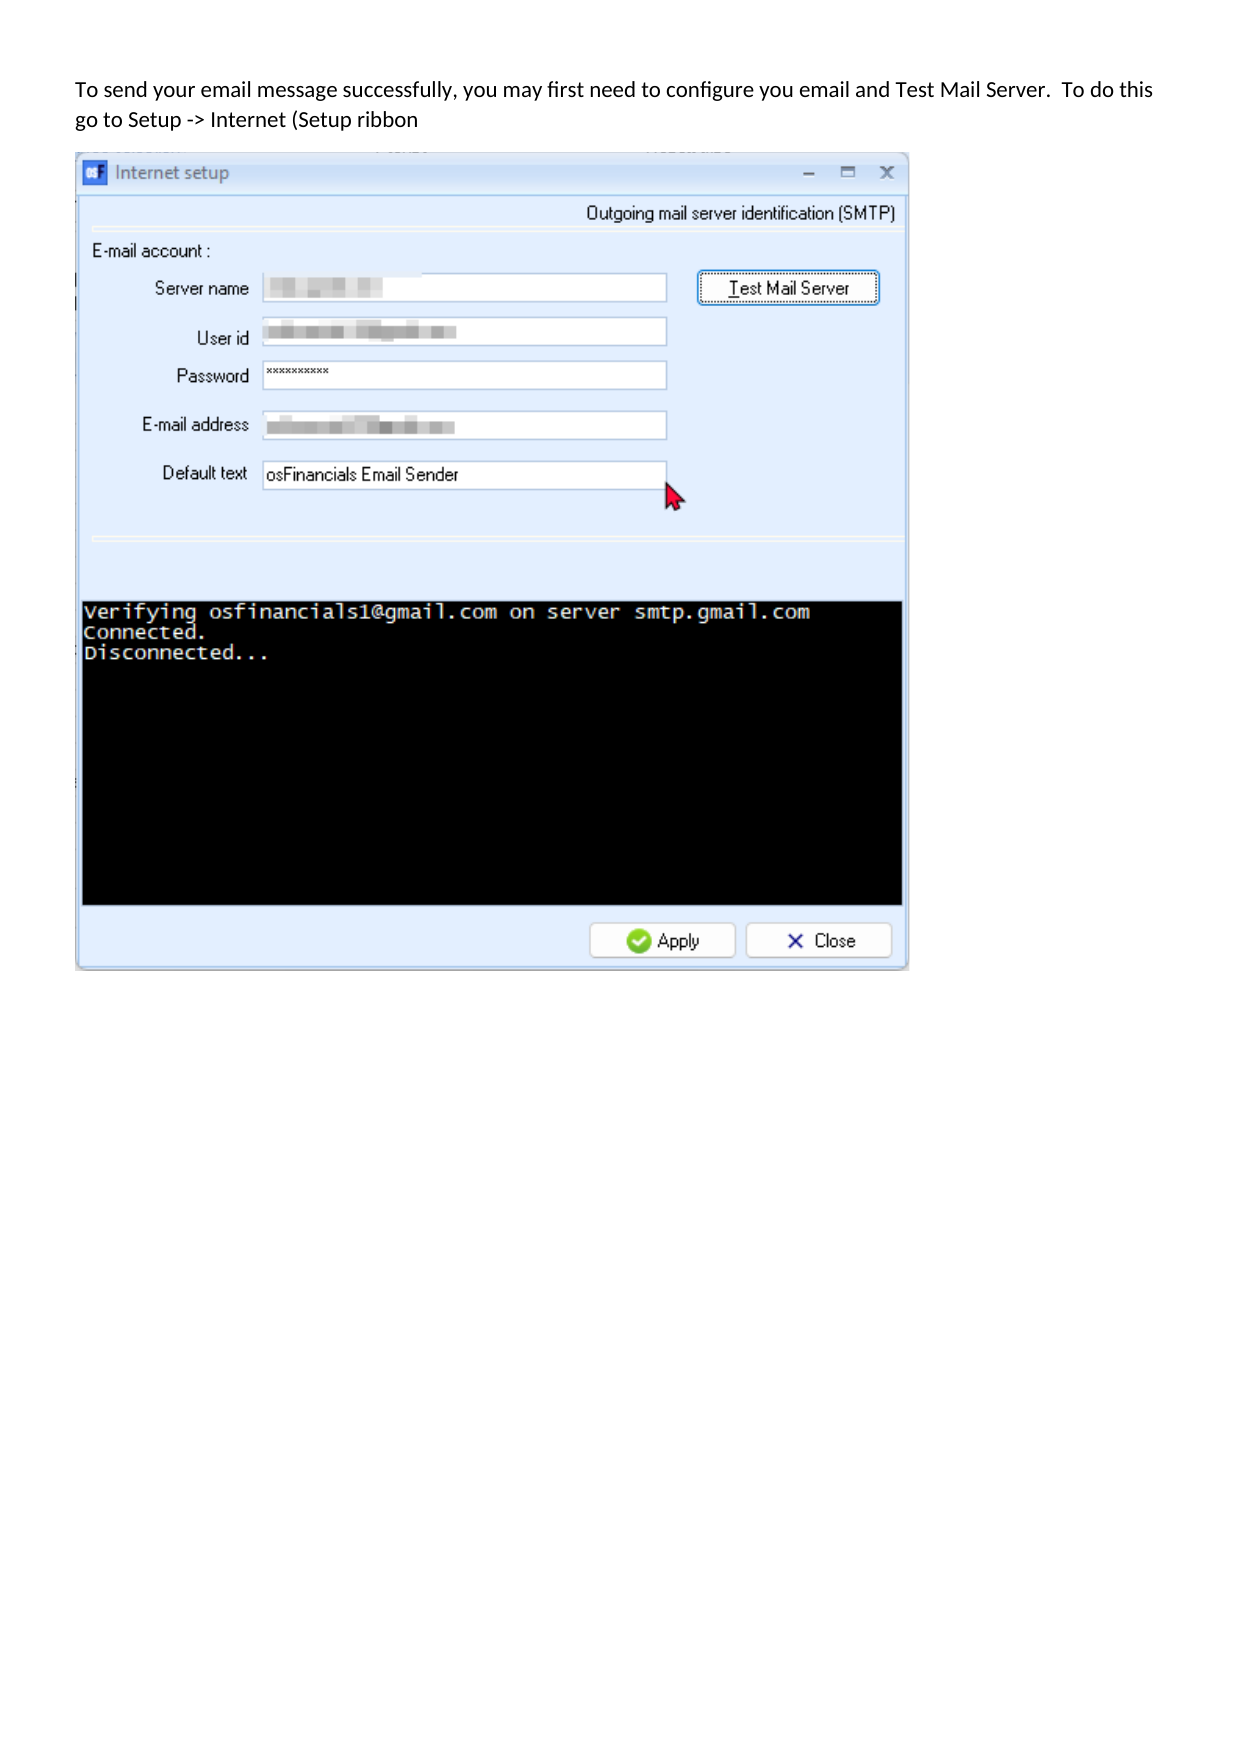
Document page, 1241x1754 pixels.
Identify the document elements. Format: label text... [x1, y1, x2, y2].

picture [75, 152, 910, 971]
text To send your email message successfully, you may first need to configure you email and Test Mail Server. To do this go to Setup -> Internet (Setup ribbon [75, 75, 1165, 133]
